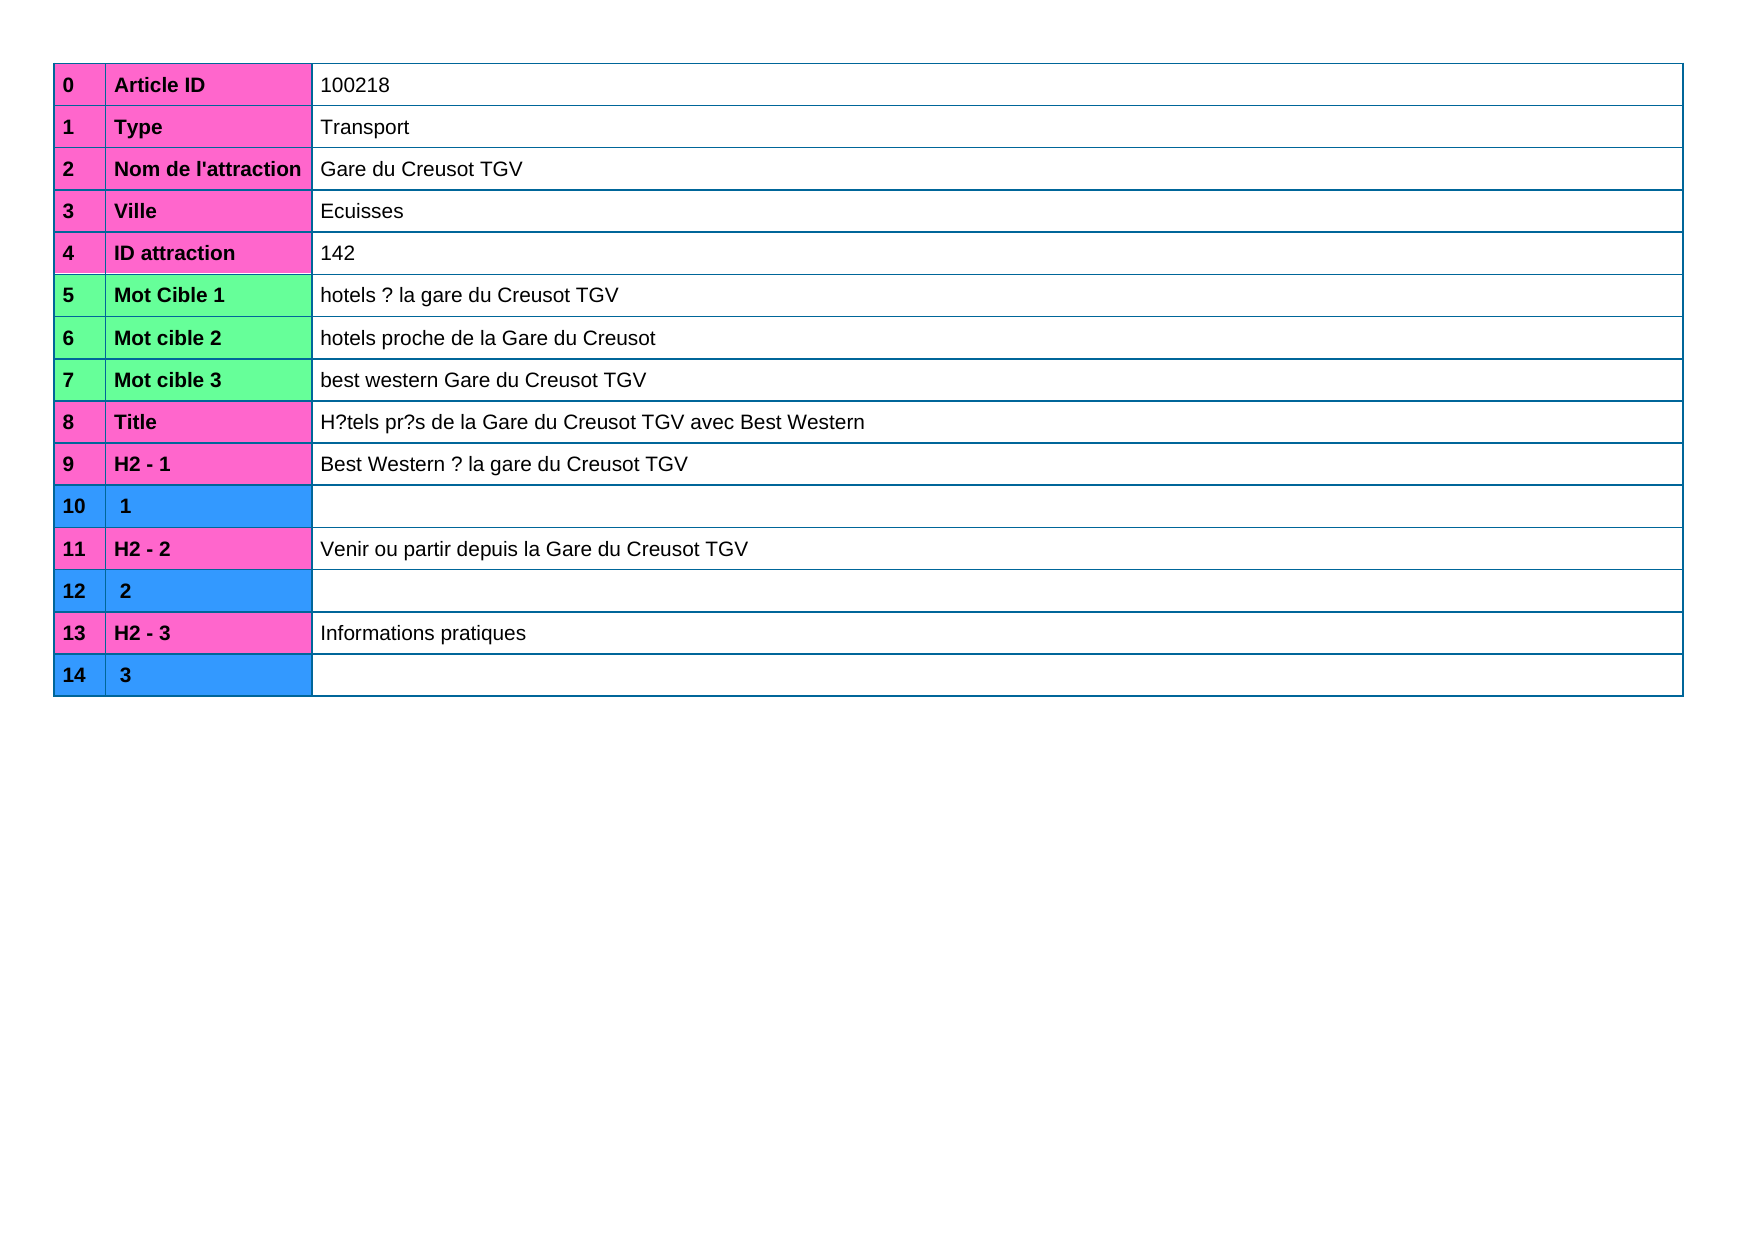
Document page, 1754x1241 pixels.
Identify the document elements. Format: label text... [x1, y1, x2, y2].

table_cell Mot cible 2 [106, 317, 311, 358]
table_cell 13 [55, 613, 105, 653]
table_header 0 [55, 64, 105, 105]
table_cell 3 [55, 191, 105, 231]
table_cell 11 [55, 528, 105, 569]
table_cell 9 [55, 444, 105, 484]
table_cell Gare du Creusot TGV [313, 148, 1682, 189]
table_cell 142 [313, 233, 1682, 273]
table_header 100218 [313, 64, 1682, 105]
table_cell H2 - 1 [106, 444, 311, 484]
table_cell [313, 486, 1682, 527]
table_cell [313, 655, 1682, 695]
table_cell 2 [106, 570, 311, 611]
table_cell 12 [55, 570, 105, 611]
table_cell Mot cible 3 [106, 360, 311, 400]
table_cell hotels proche de la Gare du Creusot [313, 317, 1682, 358]
table_cell 8 [55, 402, 105, 442]
table_cell Ecuisses [313, 191, 1682, 231]
table_cell best western Gare du Creusot TGV [313, 360, 1682, 400]
table_cell 5 [55, 275, 105, 316]
table_cell 14 [55, 655, 105, 695]
table_cell 10 [55, 486, 105, 527]
table_cell 6 [55, 317, 105, 358]
table_cell 4 [55, 233, 105, 273]
table_cell Transport [313, 106, 1682, 147]
table_cell Ville [106, 191, 311, 231]
table_cell Informations pratiques [313, 613, 1682, 653]
table_cell Title [106, 402, 311, 442]
table_cell H2 - 2 [106, 528, 311, 569]
table_cell H?tels pr?s de la Gare du Creusot TGV avec Best Western [313, 402, 1682, 442]
table_cell H2 - 3 [106, 613, 311, 653]
table_cell Venir ou partir depuis la Gare du Creusot TGV [313, 528, 1682, 569]
table_cell hotels ? la gare du Creusot TGV [313, 275, 1682, 316]
table_cell Nom de l'attraction [106, 148, 311, 189]
table_cell Type [106, 106, 311, 147]
table_cell Mot Cible 1 [106, 275, 311, 316]
table_cell [313, 570, 1682, 611]
table_cell 1 [55, 106, 105, 147]
table_cell 2 [55, 148, 105, 189]
table_cell Best Western ? la gare du Creusot TGV [313, 444, 1682, 484]
table_cell ID attraction [106, 233, 311, 273]
table_cell 1 [106, 486, 311, 527]
table_cell 3 [106, 655, 311, 695]
table_header Article ID [106, 64, 311, 105]
table_cell 7 [55, 360, 105, 400]
